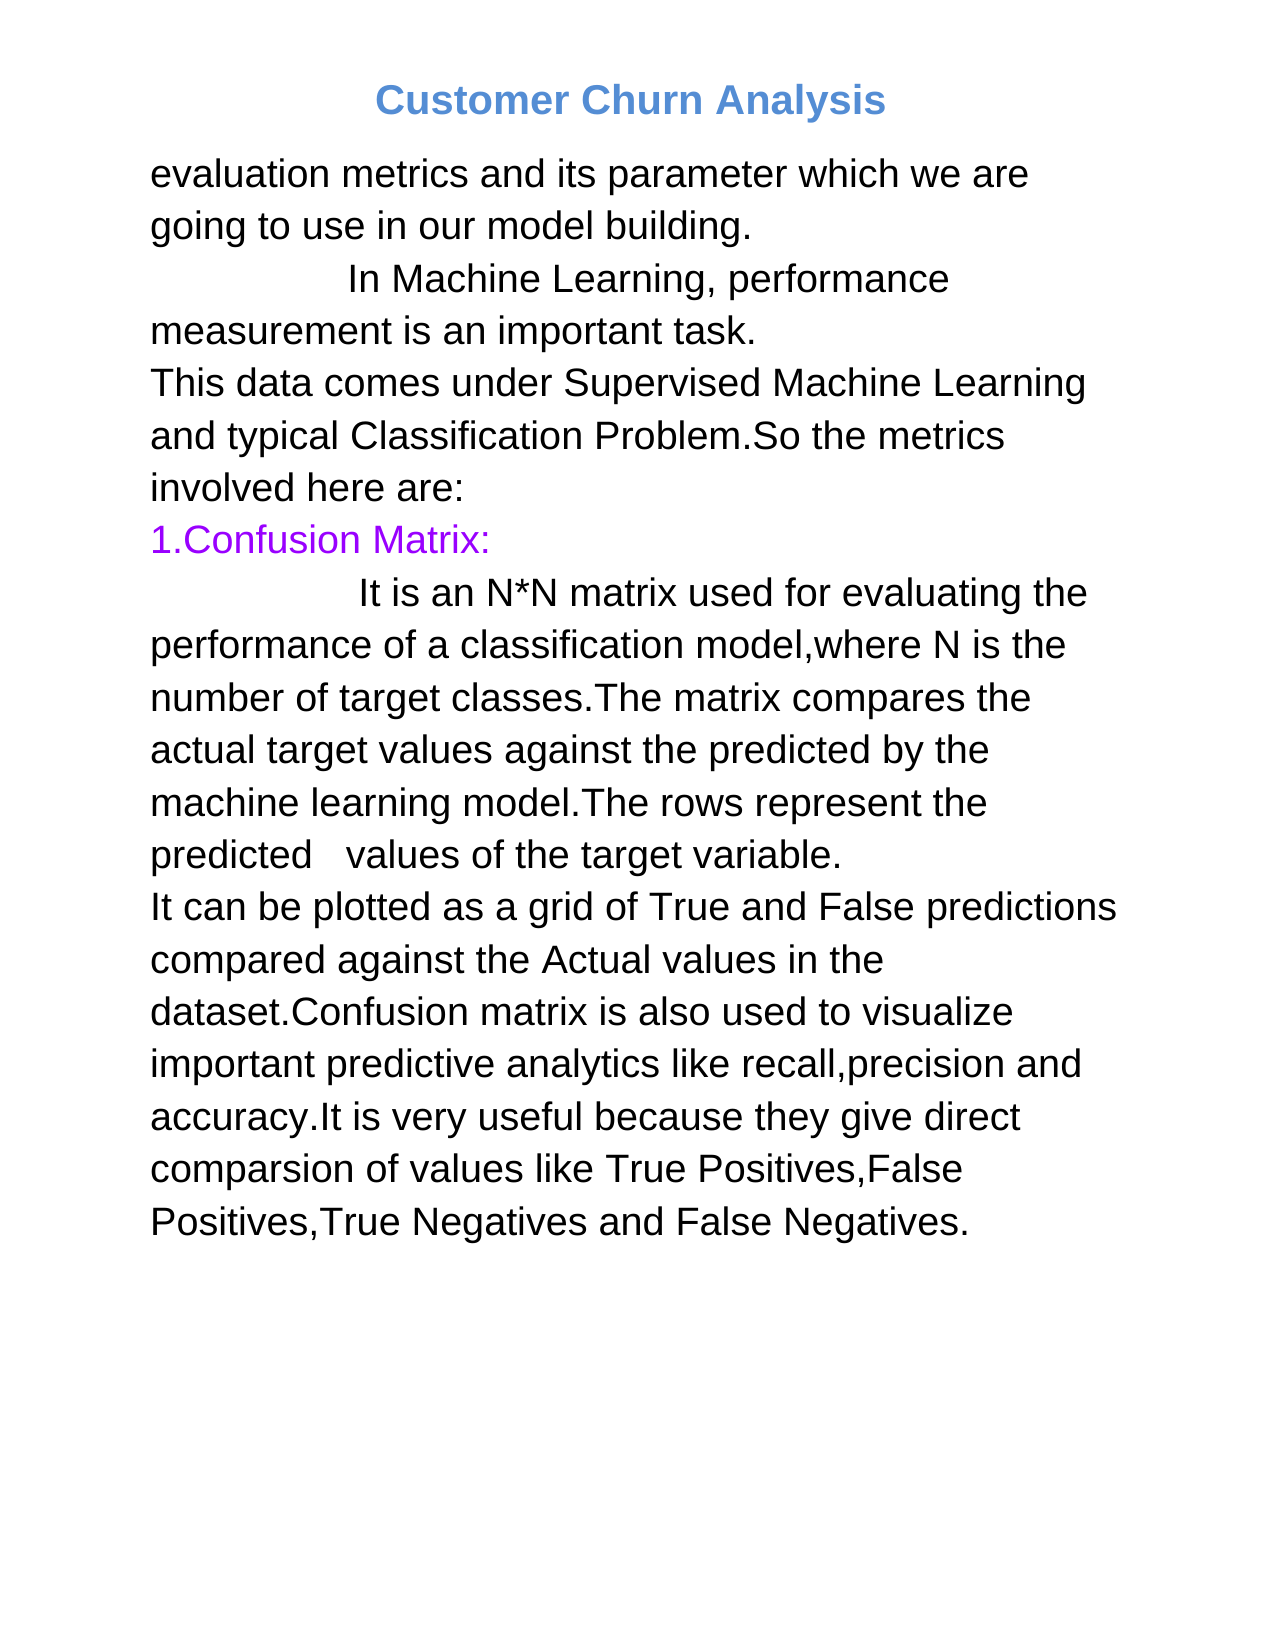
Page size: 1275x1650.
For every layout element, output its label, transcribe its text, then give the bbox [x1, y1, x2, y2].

text 1.Confusion Matrix: [150, 517, 1125, 562]
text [150, 150, 1125, 248]
text It is an N*N matrix used for evaluating the performance of a classification model,where N is the number of target classes.The matrix compares the actual target values against the predicted by the machine learning model.The rows represent the predicted values of the target variable. [150, 569, 1125, 877]
text This data comes under Supervised Machine Learning and typical Classification Problem.So the metrics involved here are: [150, 359, 1125, 510]
text In Machine Learning, performance measurement is an important task. [150, 255, 1125, 353]
text It can be plotted as a grid of True and False predictions compared against the Actual values in the dataset.Confusion matrix is also used to visualize important predictive analytics like recall,precision and accuracy.It is very useful because they give direct comparsion of values like True Positives,False Positives,True Negatives and False Negatives. [150, 883, 1125, 1243]
